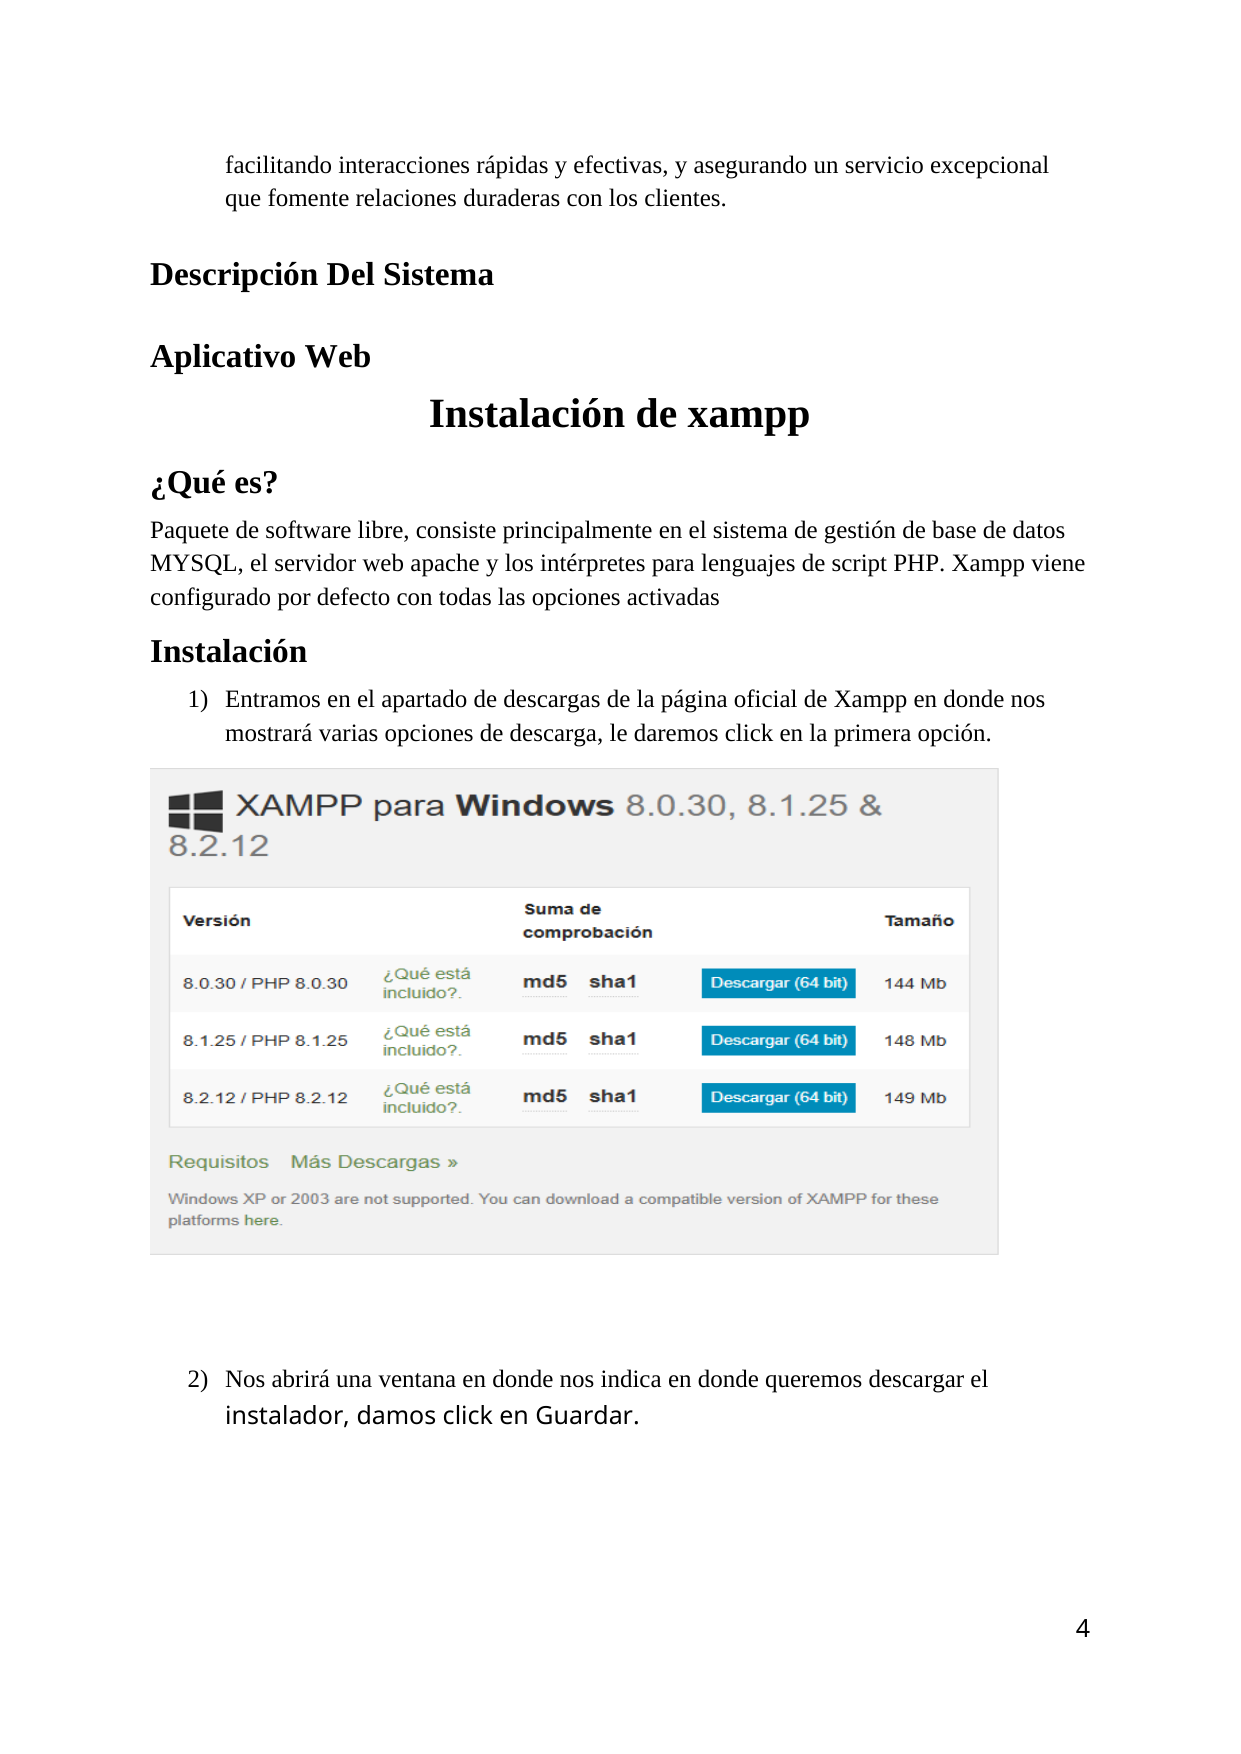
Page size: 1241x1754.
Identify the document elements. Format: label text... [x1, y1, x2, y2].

list instalador, damos click en Guardar. [225, 1398, 1090, 1432]
list mostrará varias opciones de descarga, le daremos click en la primera opción. [225, 718, 1090, 747]
subtitle Instalación [150, 632, 1090, 670]
list Nos abrirá una ventana en donde nos indica en donde queremos descargar el [187, 1364, 1090, 1393]
subtitle ¿Qué es? [150, 462, 1090, 501]
subtitle Aplicativo Web [150, 336, 1090, 374]
text Instalación de xampp [150, 389, 1090, 437]
list Entramos en el apartado de descargas de la página oficial de Xampp en donde nos [187, 684, 1090, 713]
subtitle Descripción Del Sistema [150, 254, 1090, 292]
picture [150, 767, 1003, 1256]
text Paquete de software libre, consiste principalmente en el sistema de gestión de base de datos MYSQL, el servidor web apache y los intérpretes para lenguajes de script PHP. Xampp viene configurado por defecto con todas las opciones activadas [150, 515, 1090, 611]
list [187, 150, 1090, 212]
